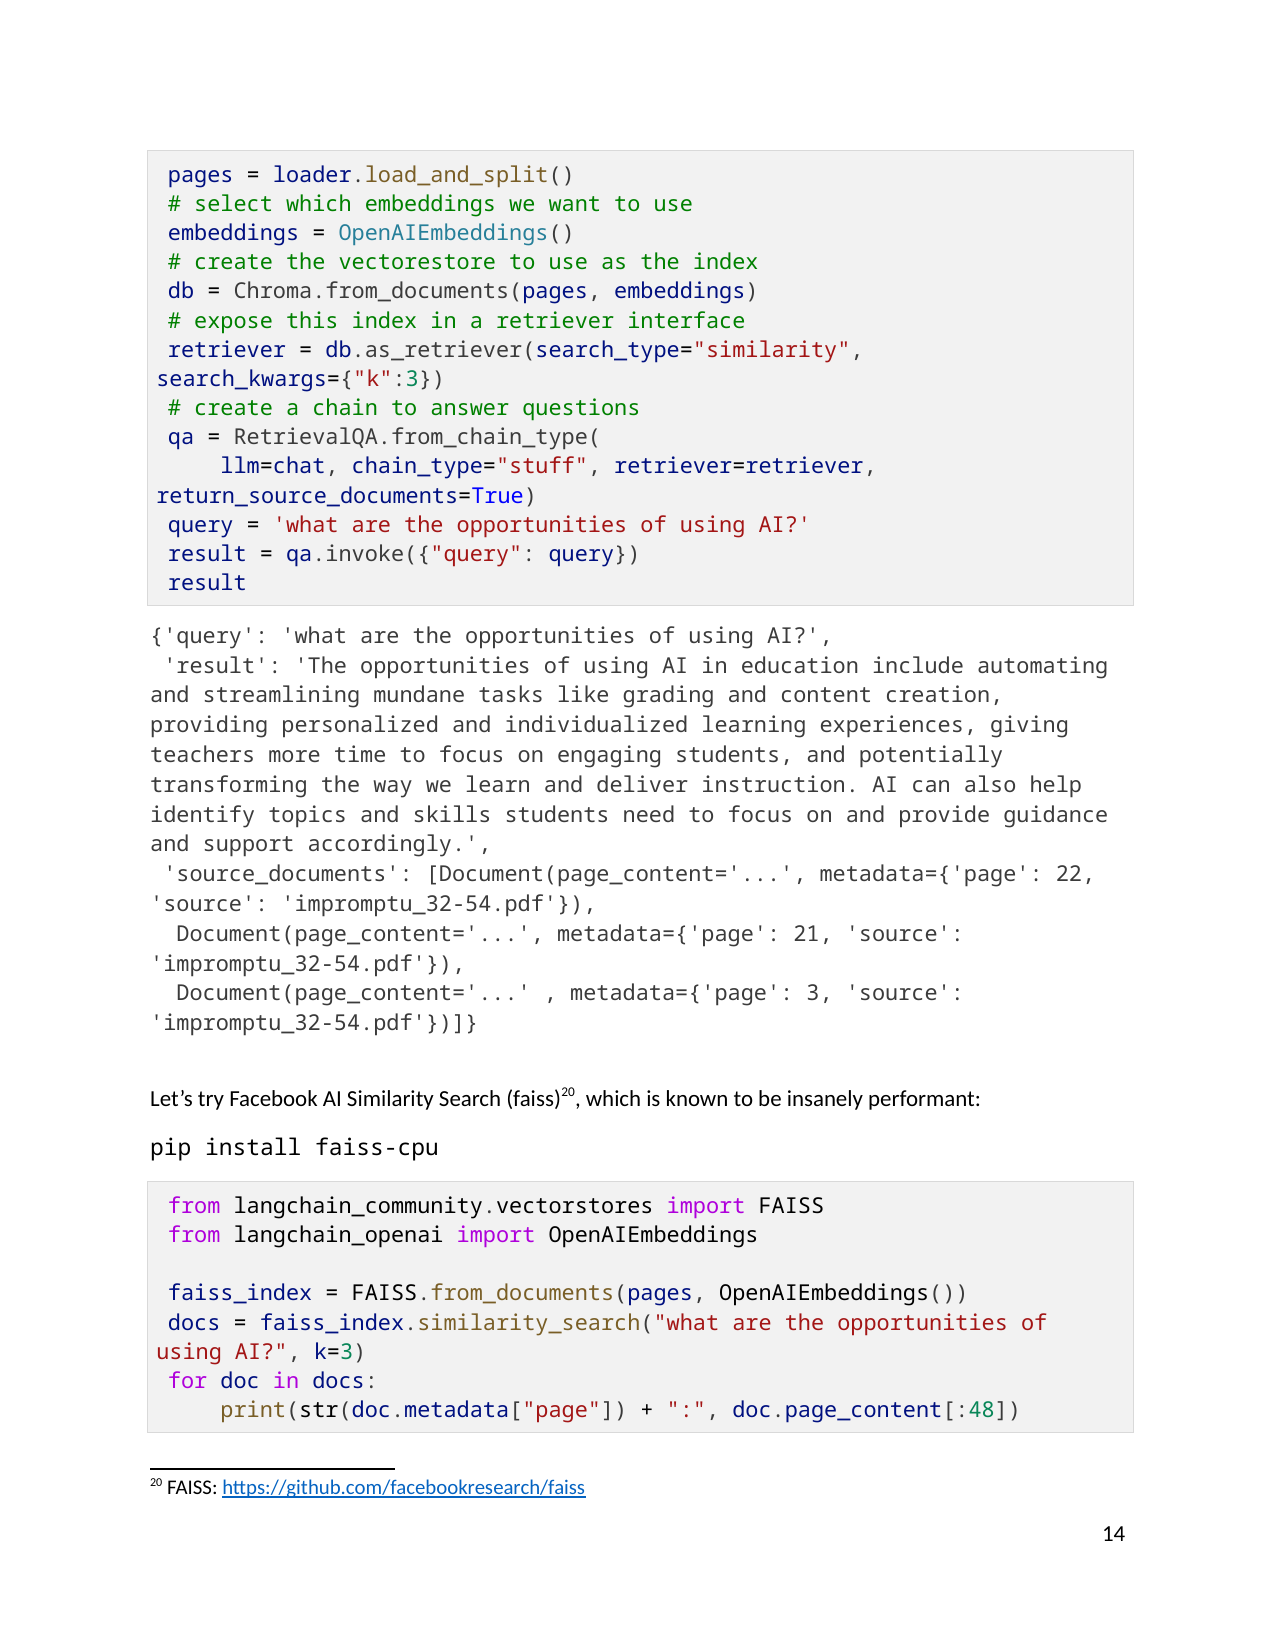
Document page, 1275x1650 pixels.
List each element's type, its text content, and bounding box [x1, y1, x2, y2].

text query = 'what are the opportunities of using AI?' [148, 500, 1133, 529]
text embeddings = OpenAIEmbeddings() [148, 208, 1133, 237]
text db = Chroma.from_documents(pages, embeddings) [148, 267, 1133, 296]
text from langchain_community.vectorstores import FAISS [148, 1182, 1133, 1210]
text 'result': 'The opportunities of using AI in education include automating and streamlining mundane tasks like grading and content creation, providing personalized and individualized learning experiences, giving teachers more time to focus on engaging students, and potentially transforming the way we learn and deliver instruction. AI can also help identify topics and skills students need to focus on and provide guidance and support accordingly.', [150, 649, 1125, 858]
text # expose this index in a retriever interface [148, 296, 1133, 325]
text result = qa.invoke({"query": query}) [148, 529, 1133, 558]
text {'query': 'what are the opportunities of using AI?', [150, 620, 1125, 649]
text Let’s try Facebook AI Similarity Search (faiss), which is known to be insanely performant: [150, 1084, 1125, 1112]
text print(str(doc.metadata["page"]) + ":", doc.page_content[:48]) [148, 1385, 1133, 1432]
text from langchain_openai import OpenAIEmbeddings [148, 1210, 1133, 1239]
text Document(page_content='...' , metadata={'page': 3, 'source': 'impromptu_32-54.pdf'})]} [150, 977, 1125, 1037]
text result [148, 558, 1133, 605]
text pages = loader.load_and_split() [148, 151, 1133, 179]
text for doc in docs: [148, 1356, 1133, 1385]
text retriever = db.as_retriever(search_type="similarity", search_kwargs={"k":3}) [148, 325, 1133, 383]
text Document(page_content='...', metadata={'page': 21, 'source': 'impromptu_32-54.pdf'}), [150, 918, 1125, 977]
text llm=chat, chain_type="stuff", retriever=retriever, return_source_documents=True) [148, 442, 1133, 500]
text # select which embeddings we want to use [148, 179, 1133, 208]
text qa = RetrievalQA.from_chain_type( [148, 412, 1133, 442]
text 'source_documents': [Document(page_content='...', metadata={'page': 22, 'source': 'impromptu_32-54.pdf'}), [150, 858, 1125, 918]
text pip install faiss-cpu [150, 1131, 1125, 1162]
text # create a chain to answer questions [148, 383, 1133, 412]
text docs = faiss_index.similarity_search("what are the opportunities of using AI?", k=3) [148, 1298, 1133, 1356]
text faiss_index = FAISS.from_documents(pages, OpenAIEmbeddings()) [148, 1268, 1133, 1298]
text # create the vectorestore to use as the index [148, 237, 1133, 267]
